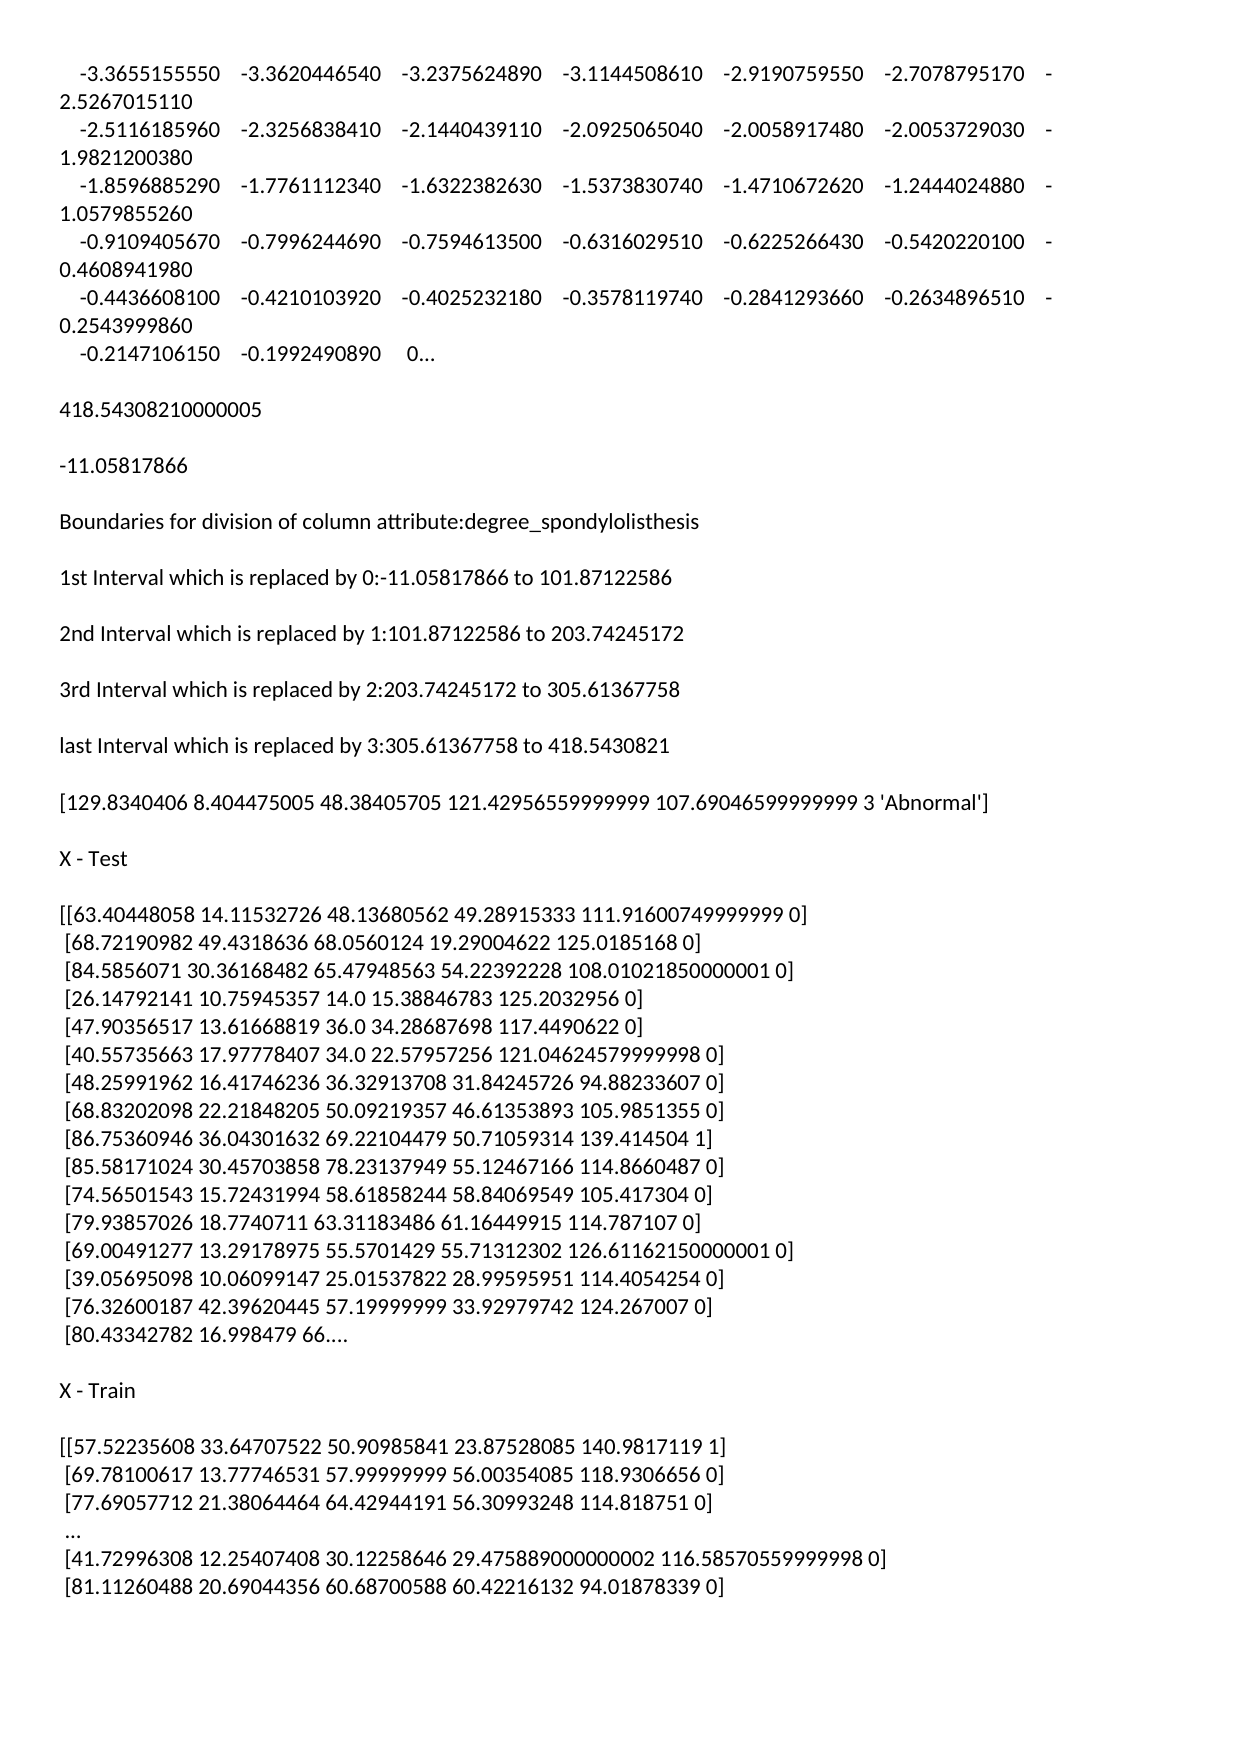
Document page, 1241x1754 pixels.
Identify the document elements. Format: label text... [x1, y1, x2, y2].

text -11.05817866 [59, 451, 1090, 479]
text -3.3655155550 -3.3620446540 -3.2375624890 -3.1144508610 -2.9190759550 -2.7078795170 -2.5267015110 [59, 59, 1090, 115]
text [85.58171024 30.45703858 78.23137949 55.12467166 114.8660487 0] [59, 1152, 1090, 1180]
text ... [59, 1516, 1090, 1544]
text [68.72190982 49.4318636 68.0560124 19.29004622 125.0185168 0] [59, 928, 1090, 956]
text [[63.40448058 14.11532726 48.13680562 49.28915333 111.91600749999999 0] [59, 900, 1090, 928]
text 3rd Interval which is replaced by 2:203.74245172 to 305.61367758 [59, 676, 1090, 703]
text [48.25991962 16.41746236 36.32913708 31.84245726 94.88233607 0] [59, 1068, 1090, 1096]
text -0.9109405670 -0.7996244690 -0.7594613500 -0.6316029510 -0.6225266430 -0.5420220100 -0.4608941980 [59, 227, 1090, 283]
text -2.5116185960 -2.3256838410 -2.1440439110 -2.0925065040 -2.0058917480 -2.0053729030 -1.9821200380 [59, 115, 1090, 171]
text [39.05695098 10.06099147 25.01537822 28.99595951 114.4054254 0] [59, 1264, 1090, 1292]
text [40.55735663 17.97778407 34.0 22.57957256 121.04624579999998 0] [59, 1040, 1090, 1068]
text [129.8340406 8.404475005 48.38405705 121.42956559999999 107.69046599999999 3 'Abnormal'] [59, 788, 1090, 816]
text [[57.52235608 33.64707522 50.90985841 23.87528085 140.9817119 1] [59, 1432, 1090, 1460]
text [68.83202098 22.21848205 50.09219357 46.61353893 105.9851355 0] [59, 1096, 1090, 1124]
text X - Test [59, 844, 1090, 872]
text [69.78100617 13.77746531 57.99999999 56.00354085 118.9306656 0] [59, 1460, 1090, 1488]
text [69.00491277 13.29178975 55.5701429 55.71312302 126.61162150000001 0] [59, 1236, 1090, 1264]
text [79.93857026 18.7740711 63.31183486 61.16449915 114.787107 0] [59, 1208, 1090, 1236]
text 418.54308210000005 [59, 395, 1090, 423]
text -0.2147106150 -0.1992490890 0... [59, 339, 1090, 367]
text 2nd Interval which is replaced by 1:101.87122586 to 203.74245172 [59, 619, 1090, 647]
text [86.75360946 36.04301632 69.22104479 50.71059314 139.414504 1] [59, 1124, 1090, 1152]
text [77.69057712 21.38064464 64.42944191 56.30993248 114.818751 0] [59, 1488, 1090, 1516]
text -1.8596885290 -1.7761112340 -1.6322382630 -1.5373830740 -1.4710672620 -1.2444024880 -1.0579855260 [59, 171, 1090, 227]
text [84.5856071 30.36168482 65.47948563 54.22392228 108.01021850000001 0] [59, 956, 1090, 984]
text [76.32600187 42.39620445 57.19999999 33.92979742 124.267007 0] [59, 1292, 1090, 1320]
text last Interval which is replaced by 3:305.61367758 to 418.5430821 [59, 732, 1090, 759]
text [81.11260488 20.69044356 60.68700588 60.42216132 94.01878339 0] [59, 1572, 1090, 1600]
text [41.72996308 12.25407408 30.12258646 29.475889000000002 116.58570559999998 0] [59, 1544, 1090, 1572]
text -0.4436608100 -0.4210103920 -0.4025232180 -0.3578119740 -0.2841293660 -0.2634896510 -0.2543999860 [59, 283, 1090, 339]
text [26.14792141 10.75945357 14.0 15.38846783 125.2032956 0] [59, 984, 1090, 1012]
text [47.90356517 13.61668819 36.0 34.28687698 117.4490622 0] [59, 1012, 1090, 1040]
text X - Train [59, 1376, 1090, 1404]
text [80.43342782 16.998479 66.... [59, 1320, 1090, 1348]
text Boundaries for division of column attribute:degree_spondylolisthesis [59, 507, 1090, 535]
text [74.56501543 15.72431994 58.61858244 58.84069549 105.417304 0] [59, 1180, 1090, 1208]
text 1st Interval which is replaced by 0:-11.05817866 to 101.87122586 [59, 563, 1090, 591]
